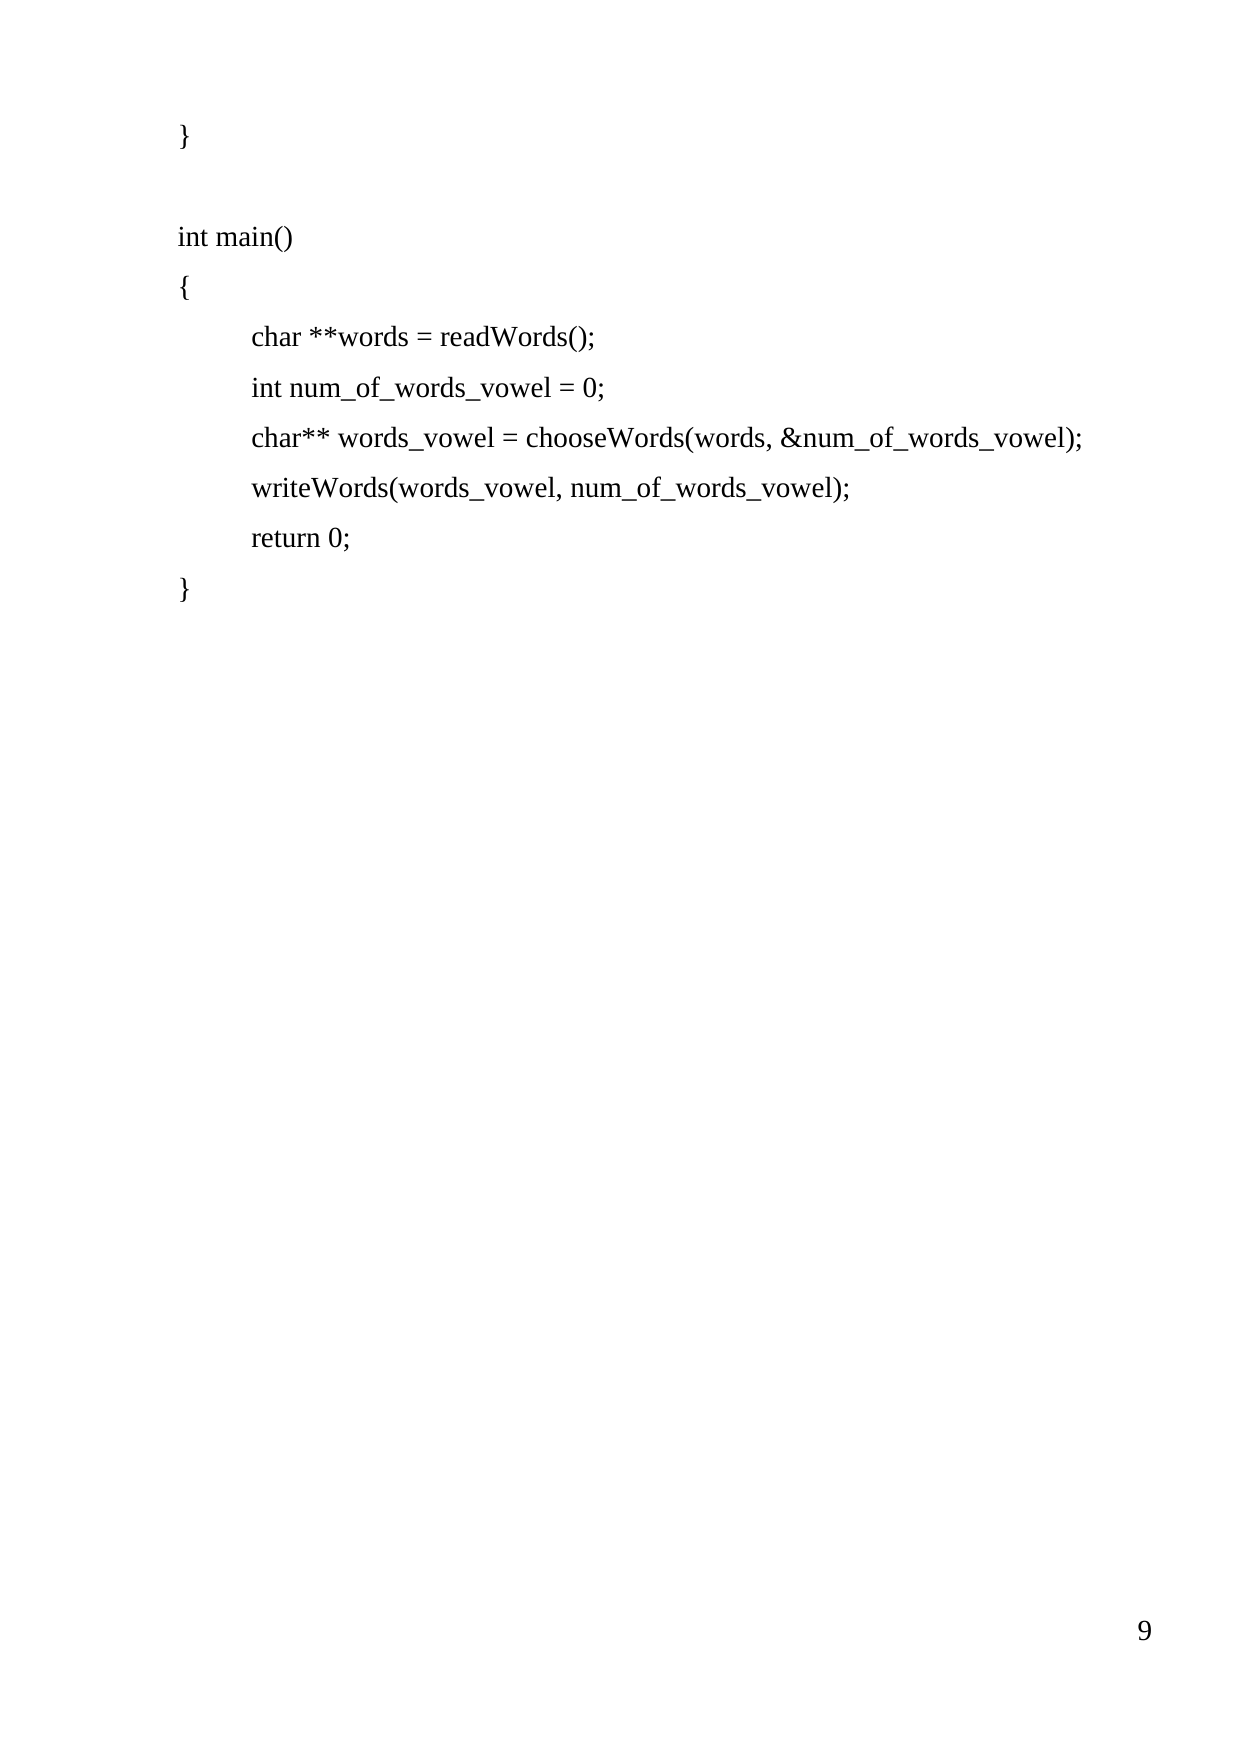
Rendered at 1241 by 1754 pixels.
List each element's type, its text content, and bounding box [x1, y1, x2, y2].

text } [177, 118, 1152, 152]
text { [177, 269, 1152, 303]
text char** words_vowel = chooseWords(words, &num_of_words_vowel); [177, 420, 1152, 453]
text writeWords(words_vowel, num_of_words_vowel); [177, 470, 1152, 504]
text } [177, 571, 1152, 604]
text int num_of_words_vowel = 0; [177, 370, 1152, 403]
text char **words = readWords(); [177, 319, 1152, 353]
text int main() [177, 219, 1152, 252]
text return 0; [177, 521, 1152, 554]
